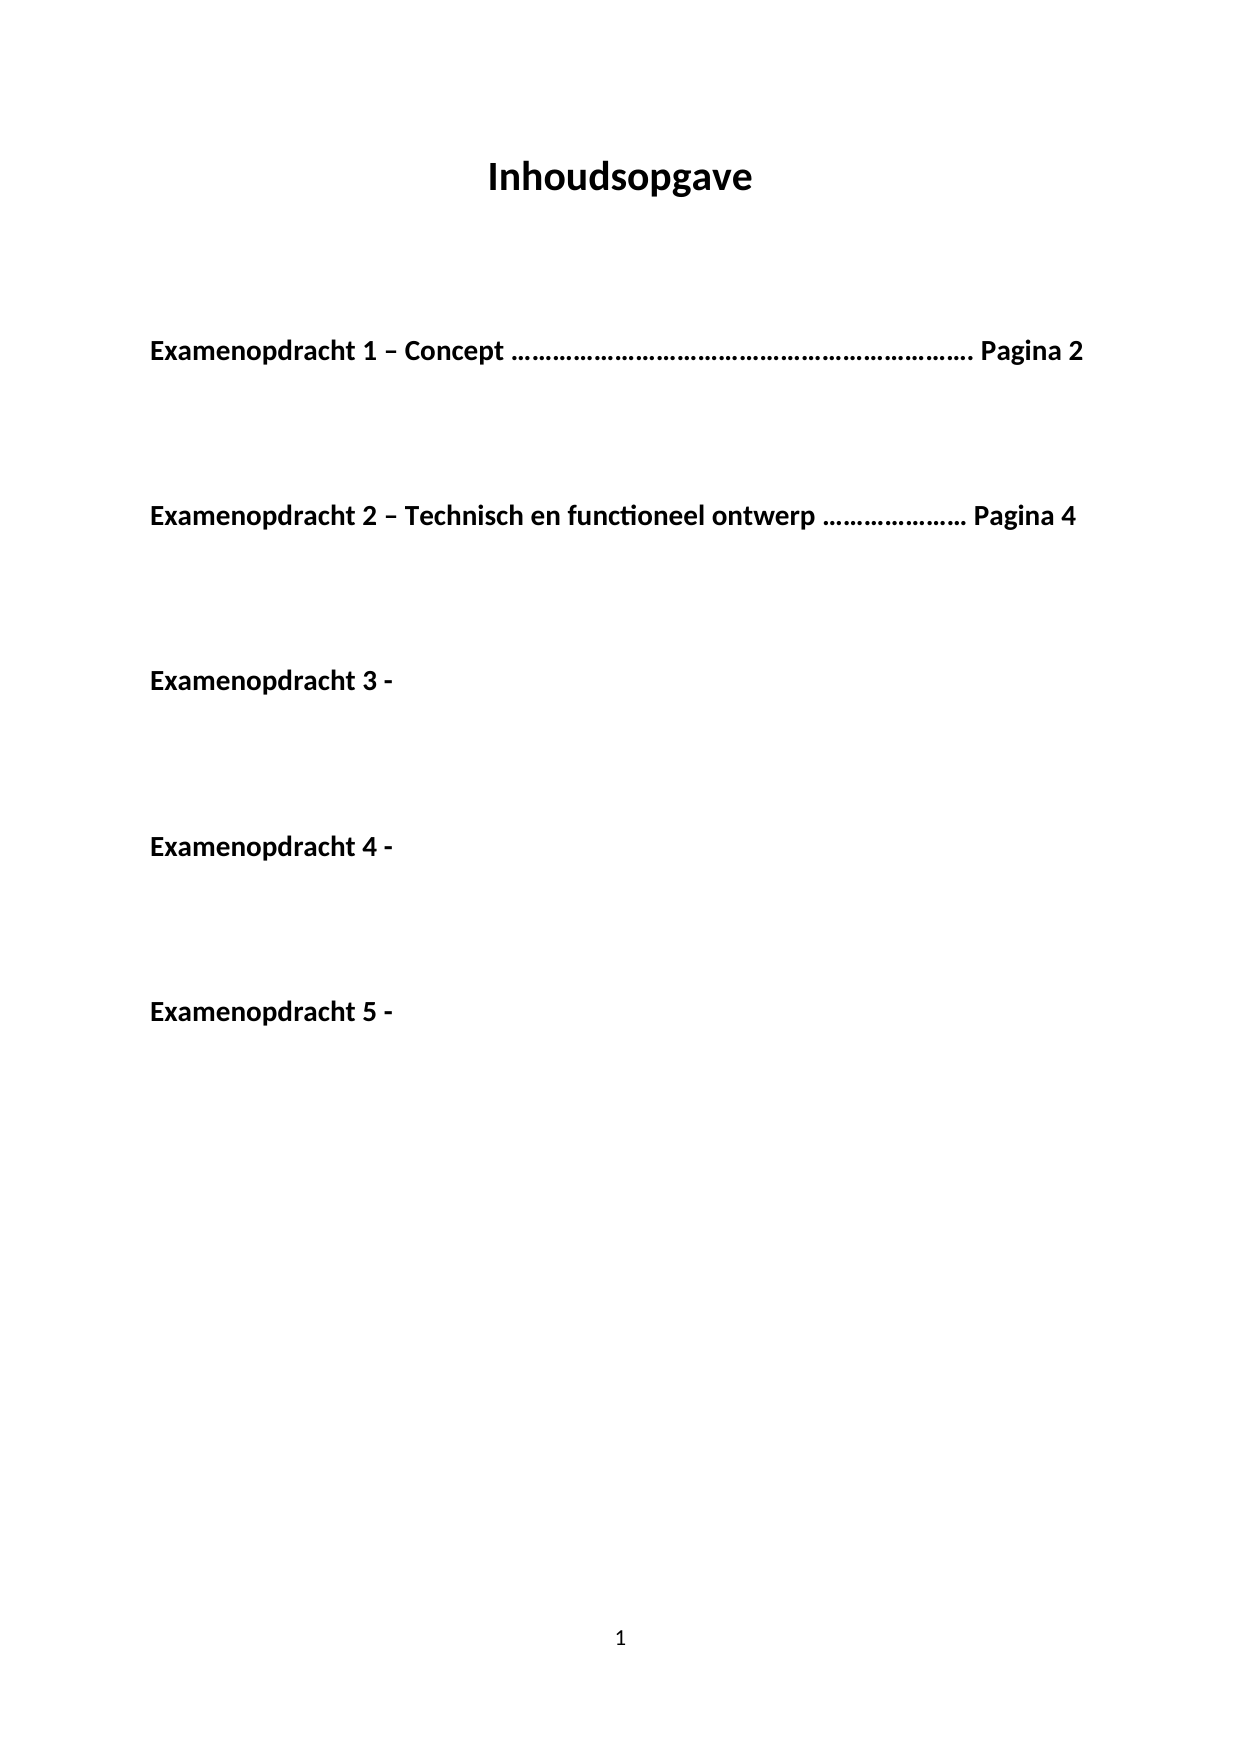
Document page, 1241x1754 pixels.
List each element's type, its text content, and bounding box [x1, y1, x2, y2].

text Examenopdracht 2 – Technisch en functioneel ontwerp ………………… Pagina 4 [150, 497, 1090, 533]
text Examenopdracht 3 - [150, 662, 1090, 698]
text Examenopdracht 4 - [150, 828, 1090, 863]
text Examenopdracht 5 - [150, 993, 1090, 1029]
text Inhoudsopgave [150, 150, 1090, 201]
text Examenopdracht 1 – Concept …………………………………………………………. Pagina 2 [150, 332, 1090, 367]
